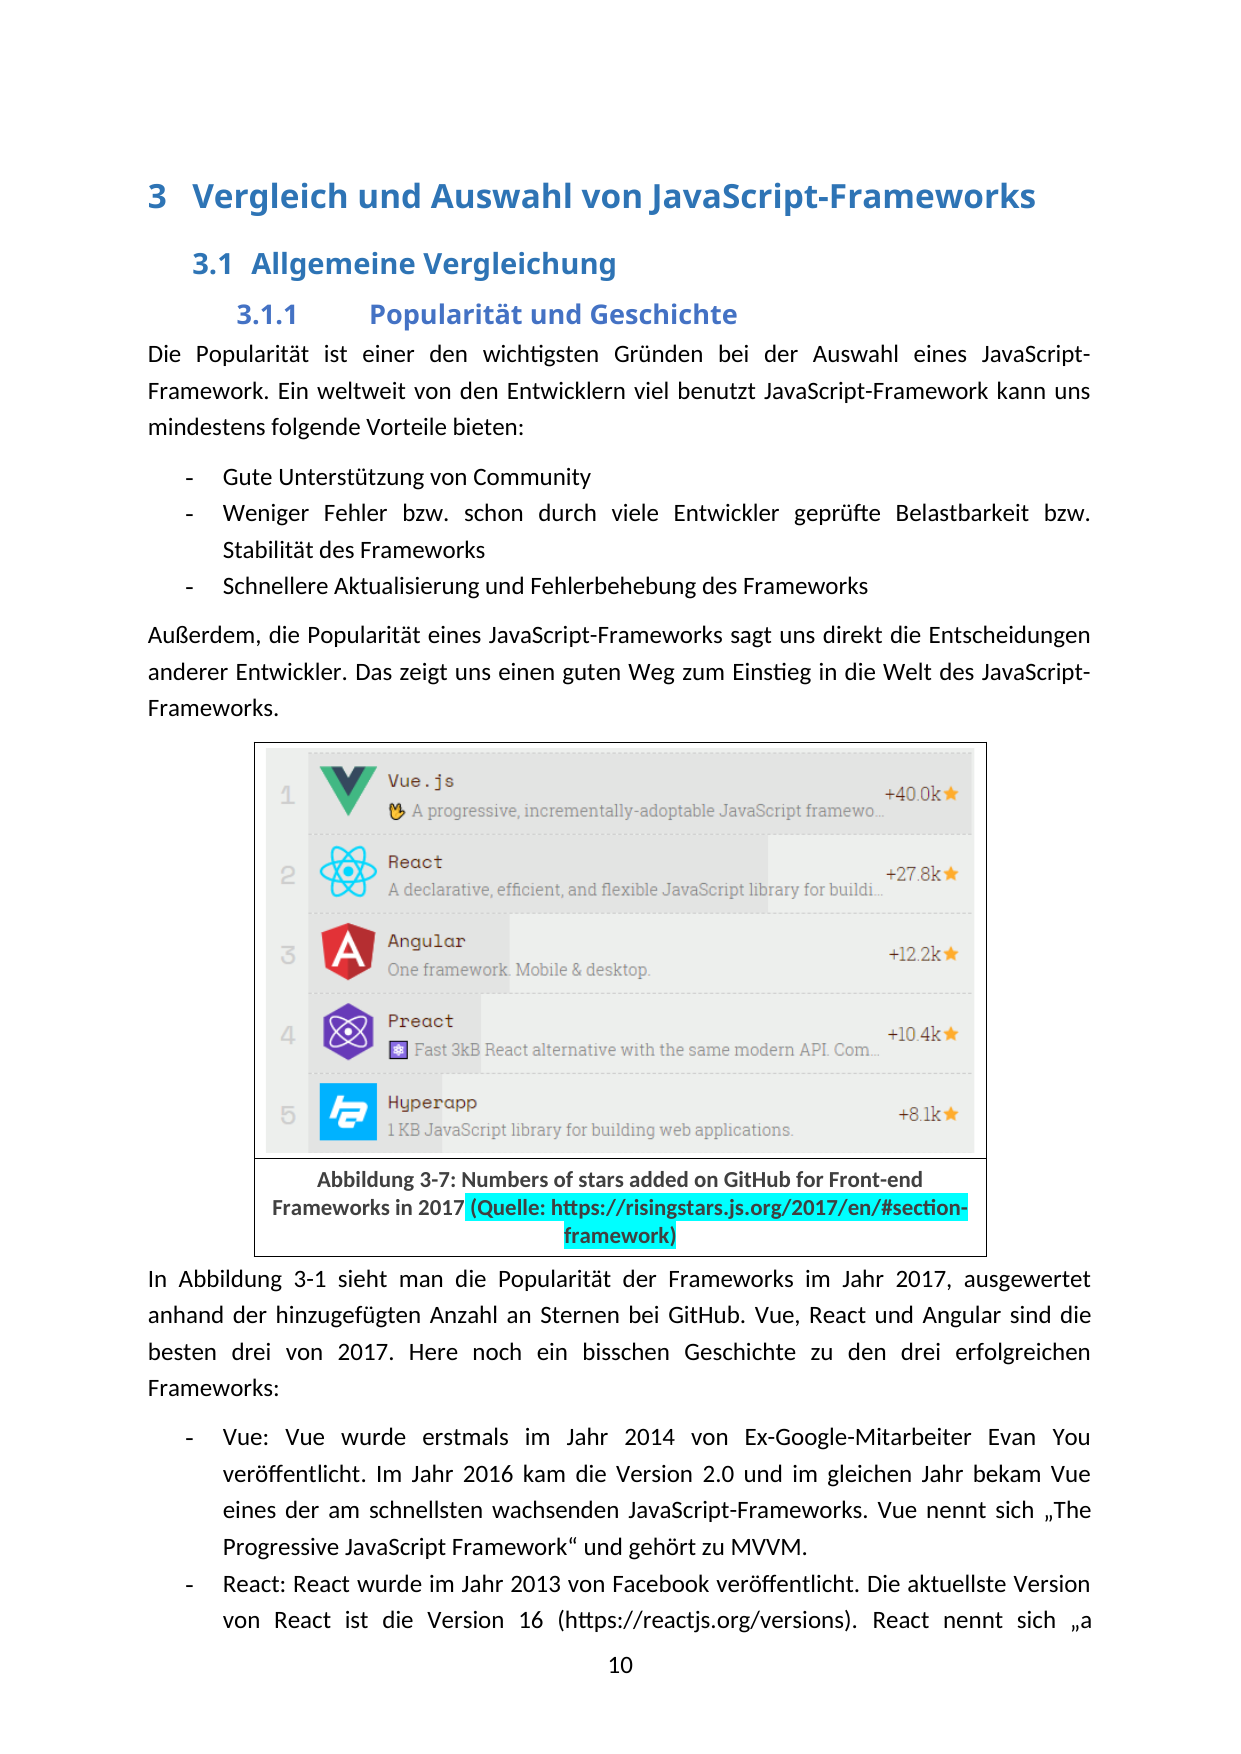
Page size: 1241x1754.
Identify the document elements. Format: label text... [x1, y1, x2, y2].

subtitle Popularität und Geschichte [236, 295, 1092, 332]
text In Abbildung 3-1 sieht man die Popularität der Frameworks im Jahr 2017, ausgewertet anhand der hinzugefügten Anzahl an Sternen bei GitHub. Vue, React und Angular sind die besten drei von 2017. Here noch ein bisschen Geschichte zu den drei erfolgreichen Frameworks: [148, 1263, 1092, 1403]
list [185, 1568, 1092, 1635]
list Schnellere Aktualisierung und Fehlerbehebung des Frameworks [185, 570, 1092, 601]
subtitle Allgemeine Vergleichung [192, 243, 1092, 283]
text Die Popularität ist einer den wichtigsten Gründen bei der Auswahl eines JavaScript-Framework. Ein weltweit von den Entwicklern viel benutzt JavaScript-Framework kann uns mindestens folgende Vorteile bieten: [148, 338, 1092, 442]
list Vue: Vue wurde erstmals im Jahr 2014 von Ex-Google-Mitarbeiter Evan You veröffentlicht. Im Jahr 2016 kam die Version 2.0 und im gleichen Jahr bekam Vue eines der am schnellsten wachsenden JavaScript-Frameworks. Vue nennt sich „The Progressive JavaScript Framework“ und gehört zu MVVM. [185, 1422, 1092, 1562]
text Außerdem, die Popularität eines JavaScript-Frameworks sagt uns direkt die Entscheidungen anderer Entwickler. Das zeigt uns einen guten Weg zum Einstieg in die Welt des JavaScript-Frameworks. [148, 619, 1092, 723]
list Gute Unterstützung von Community [185, 461, 1092, 491]
subtitle Vergleich und Auswahl von JavaScript-Frameworks [148, 173, 1092, 218]
table_header [255, 743, 986, 1158]
list Weniger Fehler bzw. schon durch viele Entwickler geprüfte Belastbarkeit bzw. Stabilität des Frameworks [185, 497, 1092, 564]
